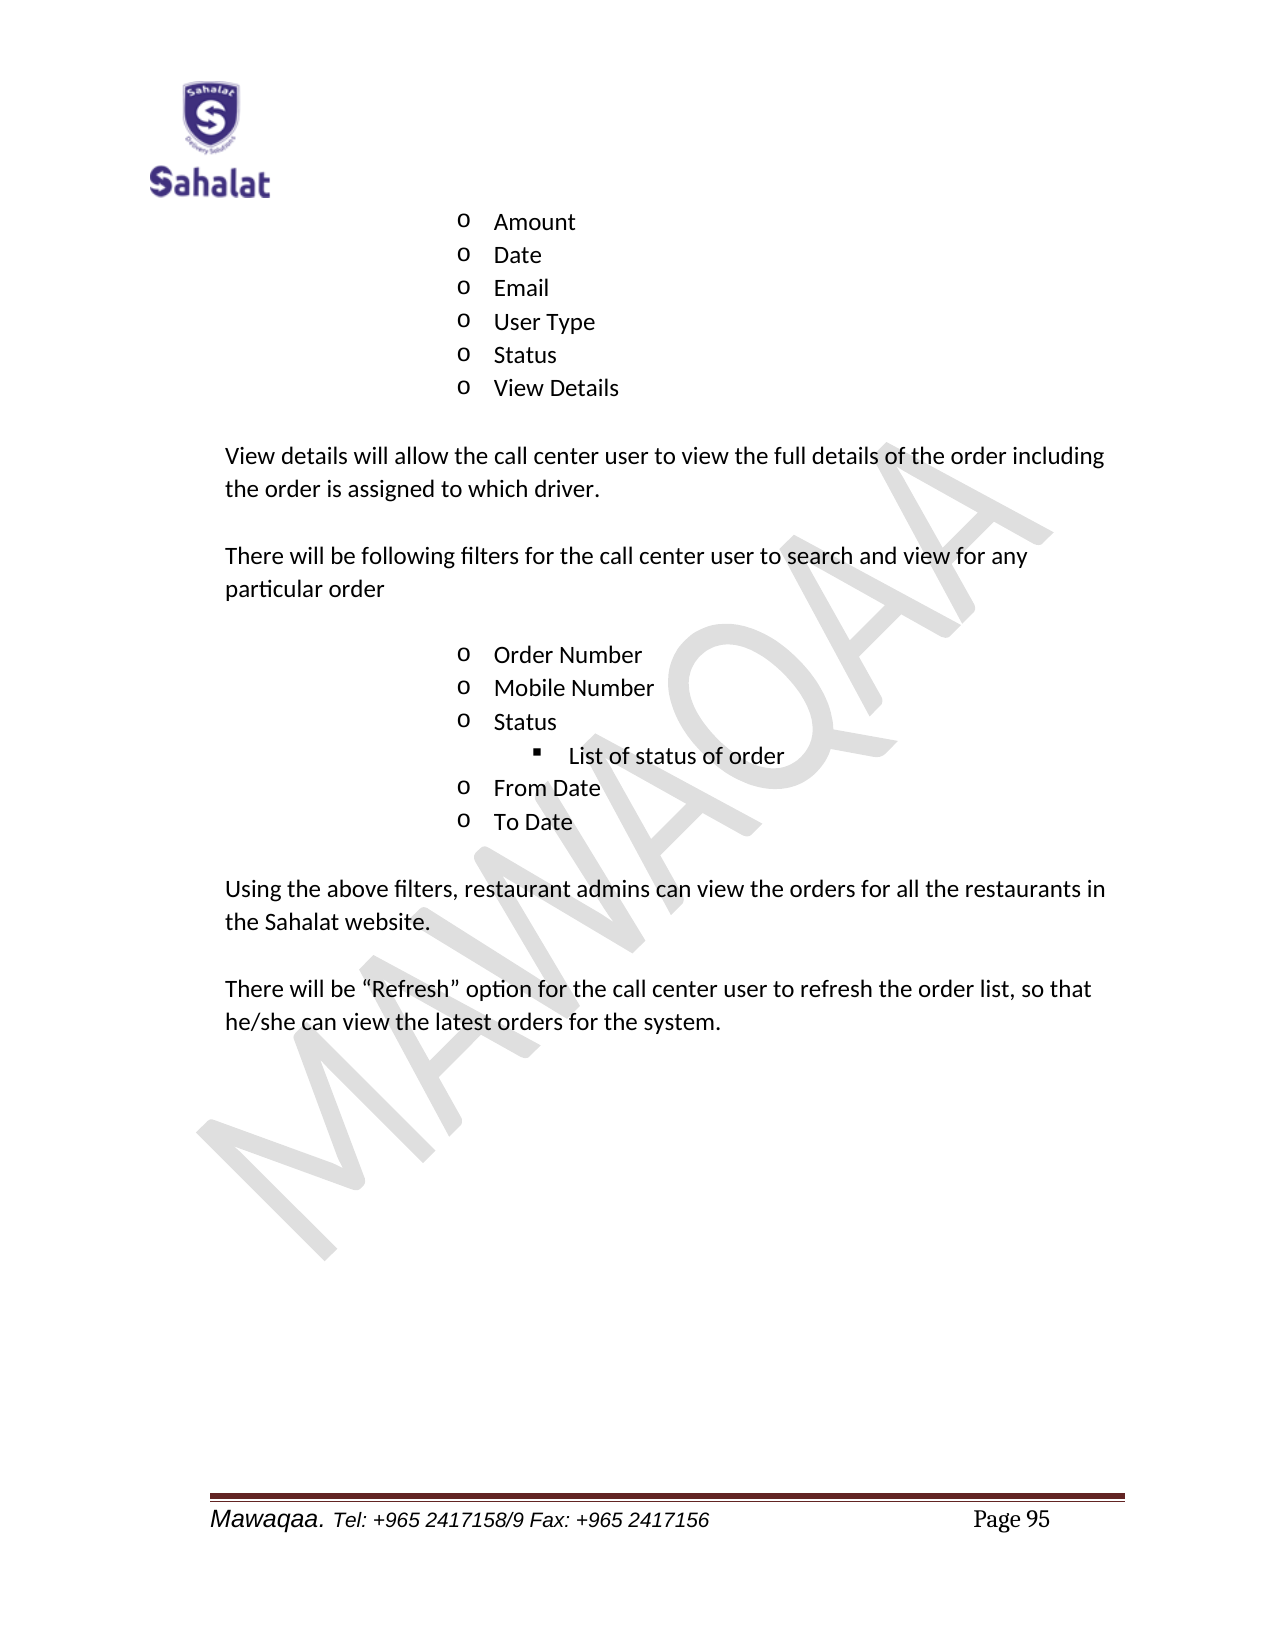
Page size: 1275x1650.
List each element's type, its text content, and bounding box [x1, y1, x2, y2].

list To Date [456, 804, 1125, 837]
list Date [456, 237, 1125, 270]
list Status [456, 337, 1125, 370]
list Amount [456, 204, 1125, 237]
list Email [456, 270, 1125, 304]
text View details will allow the call center user to view the full details of the order including the order is assigned to which driver. [225, 437, 1125, 504]
text There will be “Refresh” option for the call center user to refresh the order list, so that he/she can view the latest orders for the system. [225, 970, 1125, 1037]
list Status [456, 704, 1125, 737]
list User Type [456, 304, 1125, 337]
list View Details [456, 370, 1125, 404]
list Mobile Number [456, 670, 1125, 704]
text There will be following filters for the call center user to search and view for any particular order [225, 537, 1125, 604]
list From Date [456, 770, 1125, 804]
list Order Number [456, 637, 1125, 670]
list List of status of order [531, 737, 1125, 770]
picture [150, 81, 271, 198]
text Using the above filters, restaurant admins can view the orders for all the restaurants in the Sahalat website. [225, 870, 1125, 937]
